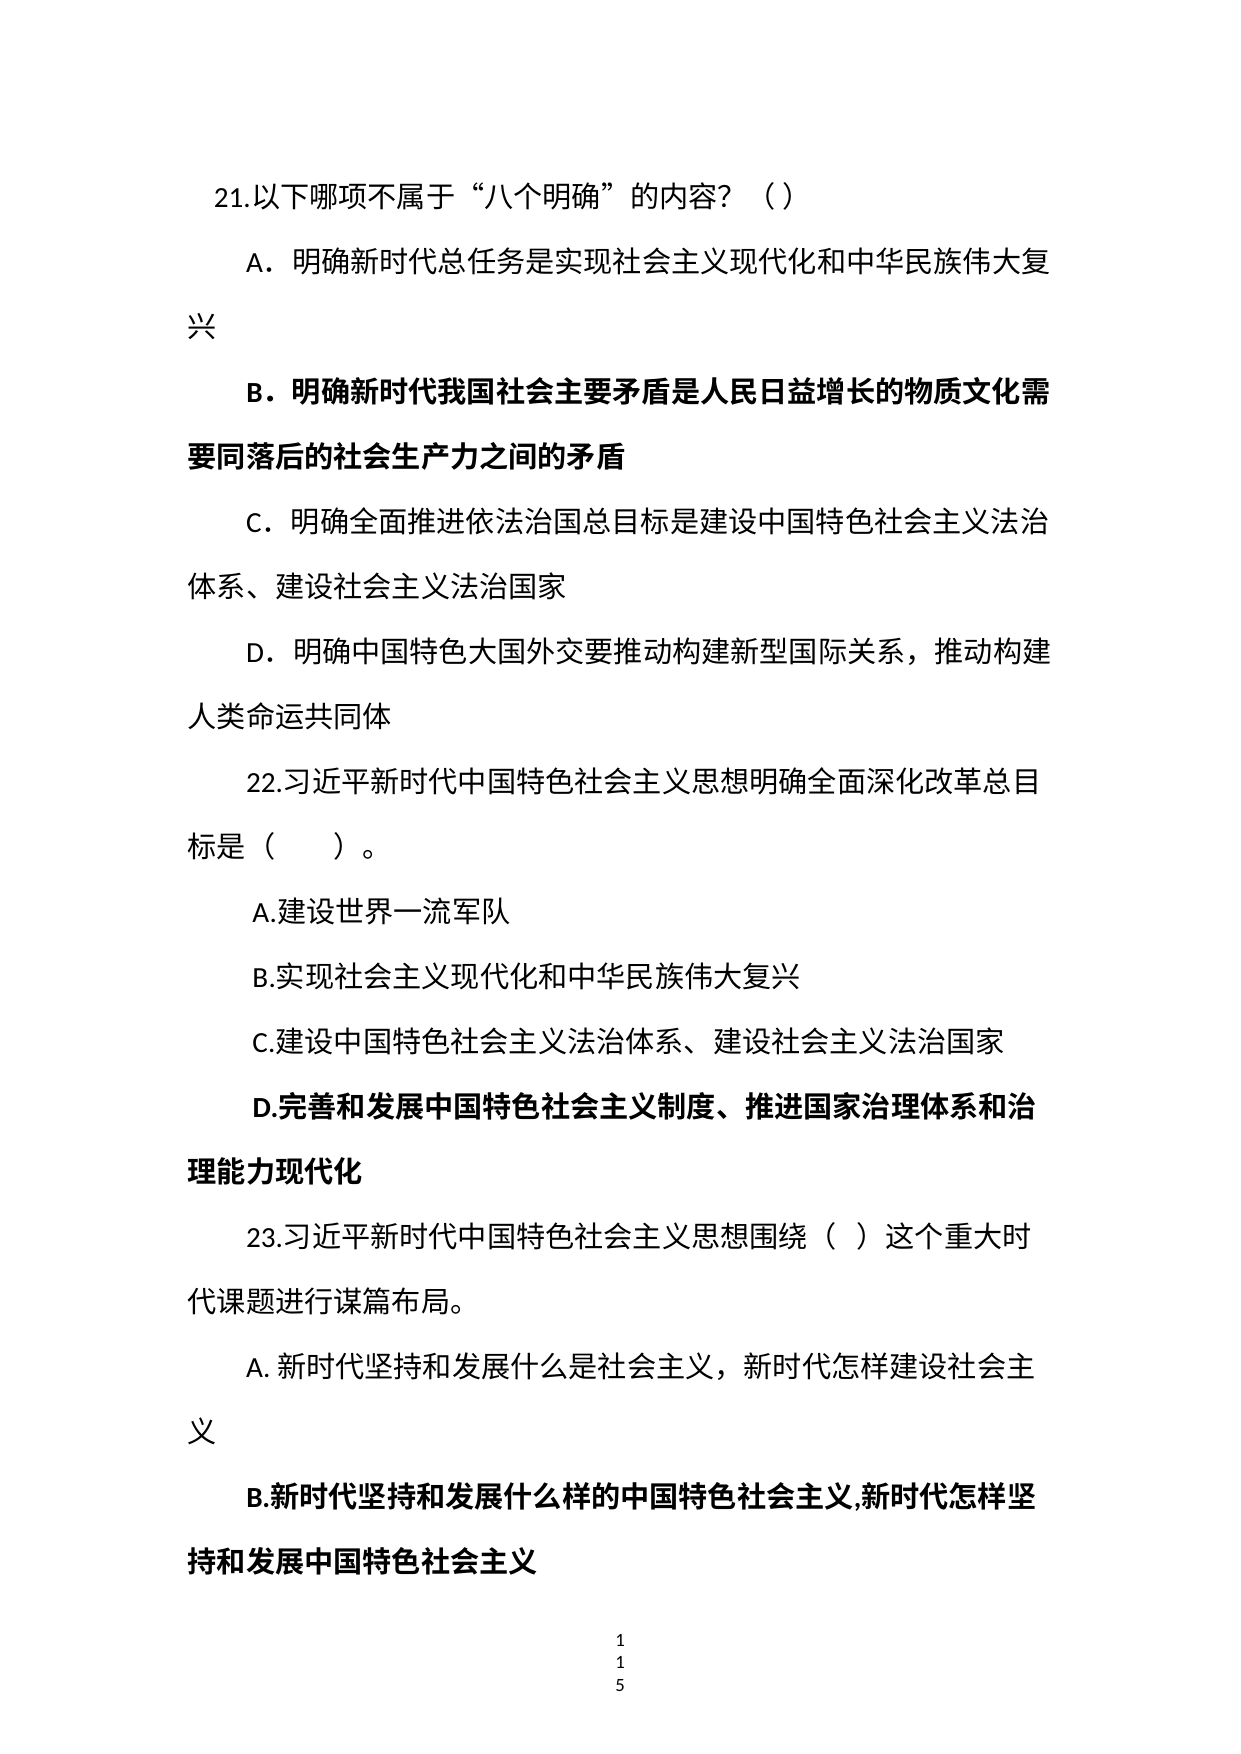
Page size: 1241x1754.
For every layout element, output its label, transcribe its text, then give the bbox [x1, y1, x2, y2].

text D．明确中国特色大国外交要推动构建新型国际关系，推动构建人类命运共同体 [187, 617, 1053, 747]
text A.建设世界一流军队 [187, 877, 1053, 942]
text A. 新时代坚持和发展什么是社会主义，新时代怎样建设社会主义 [187, 1332, 1053, 1462]
text C．明确全面推进依法治国总目标是建设中国特色社会主义法治体系、建设社会主义法治国家 [187, 487, 1053, 617]
text 23.习近平新时代中国特色社会主义思想围绕（ ）这个重大时代课题进行谋篇布局。 [187, 1202, 1053, 1332]
text B.实现社会主义现代化和中华民族伟大复兴 [187, 942, 1053, 1007]
text C.建设中国特色社会主义法治体系、建设社会主义法治国家 [187, 1007, 1053, 1072]
text B．明确新时代我国社会主要矛盾是人民日益增长的物质文化需要同落后的社会生产力之间的矛盾 [187, 357, 1053, 487]
text 22.习近平新时代中国特色社会主义思想明确全面深化改革总目标是（ ）。 [187, 747, 1053, 877]
text A．明确新时代总任务是实现社会主义现代化和中华民族伟大复兴 [187, 227, 1053, 357]
text B.新时代坚持和发展什么样的中国特色社会主义,新时代怎样坚持和发展中国特色社会主义 [187, 1462, 1053, 1592]
text D.完善和发展中国特色社会主义制度、推进国家治理体系和治理能力现代化 [187, 1072, 1053, 1202]
text 21.以下哪项不属于“八个明确”的内容？（ ） [187, 162, 1053, 227]
